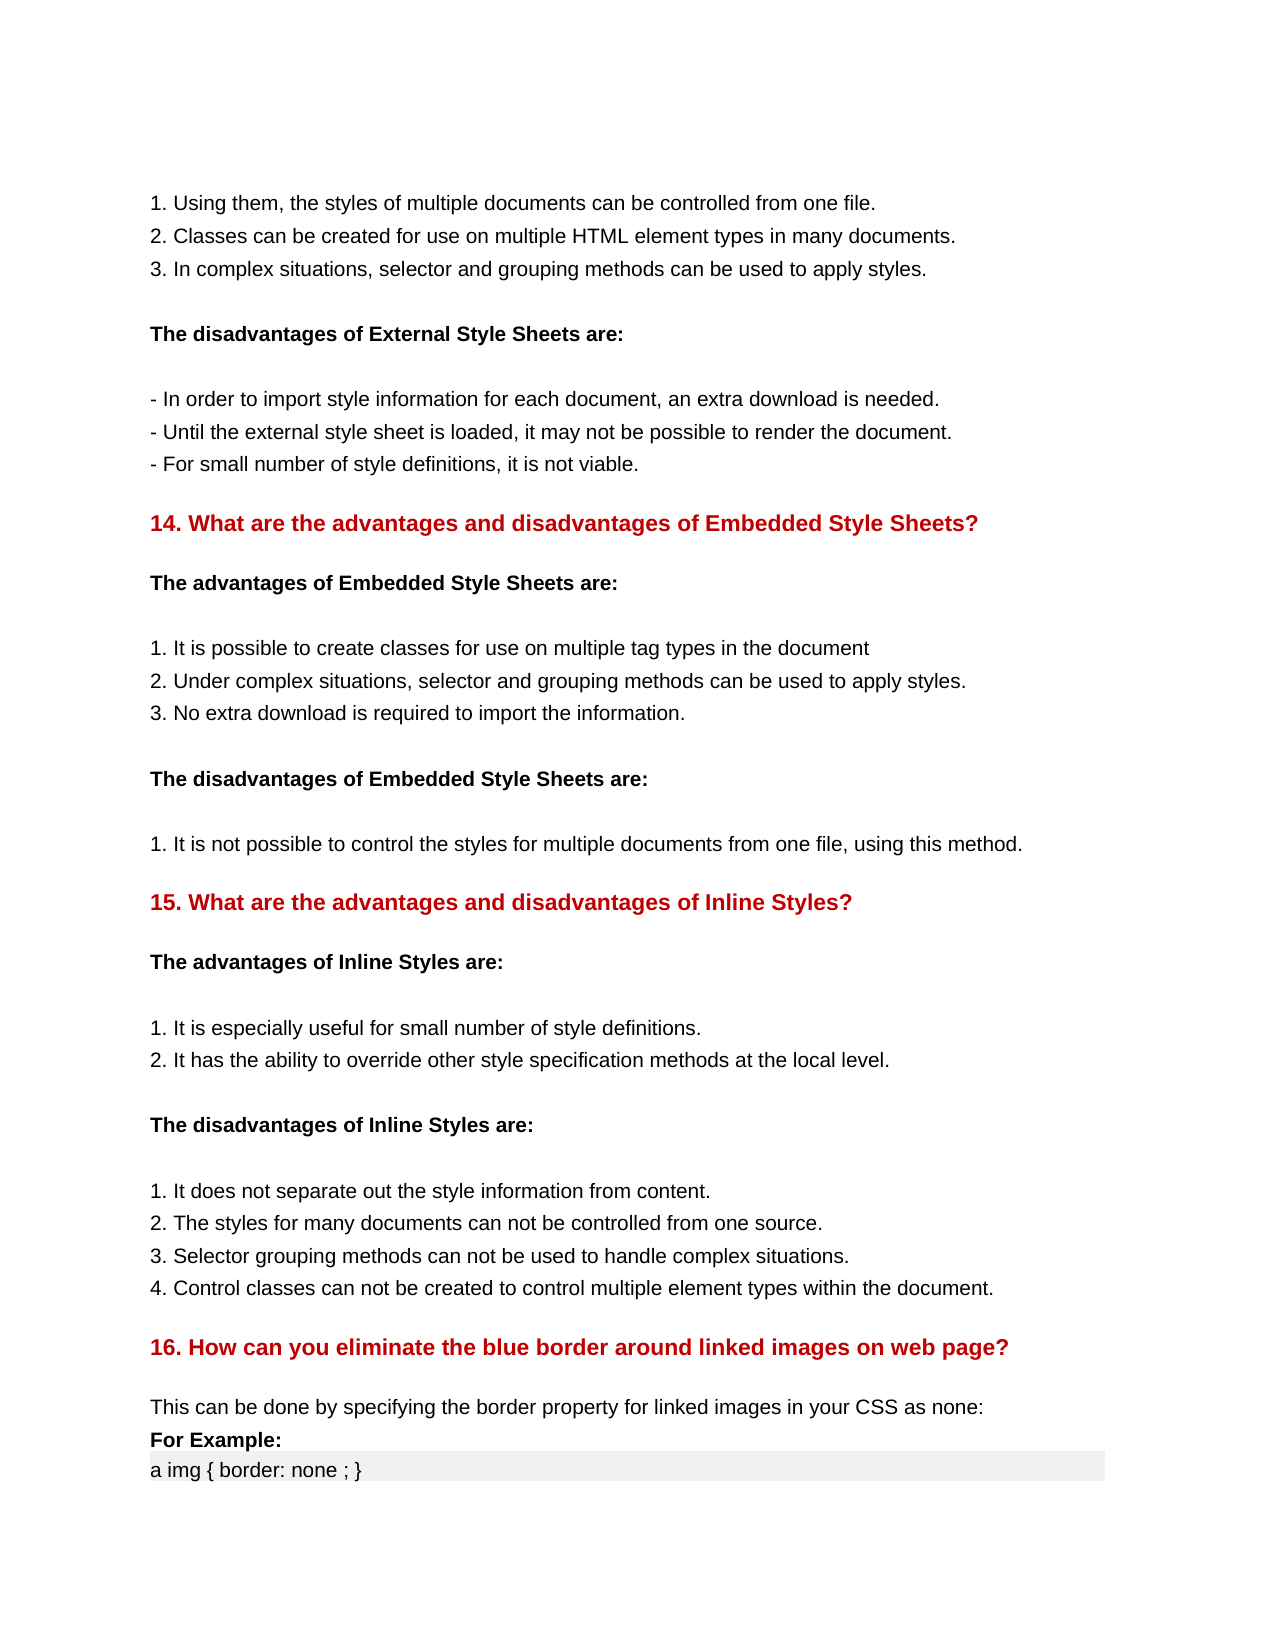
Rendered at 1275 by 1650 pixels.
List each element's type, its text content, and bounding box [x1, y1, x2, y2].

table_cell 14. What are the advantages and disadvantages of Embedded Style Sheets? The advantages of Embedded Style Sheets are: 1. It is possible to create classes for use on multiple tag types in the document 2. Under complex situations, selector and grouping methods can be used to apply styles. 3. No extra download is required to import the information. The disadvantages of Embedded Style Sheets are: 1. It is not possible to control the styles for multiple documents from one file, using this method. [139, 476, 1116, 856]
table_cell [139, 150, 1116, 476]
table_cell 15. What are the advantages and disadvantages of Inline Styles? The advantages of Inline Styles are: 1. It is especially useful for small number of style definitions. 2. It has the ability to override other style specification methods at the local level. The disadvantages of Inline Styles are: 1. It does not separate out the style information from content. 2. The styles for many documents can not be controlled from one source. 3. Selector grouping methods can not be used to handle complex situations. 4. Control classes can not be created to control multiple element types within the document. [139, 856, 1116, 1300]
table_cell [139, 1300, 1116, 1481]
